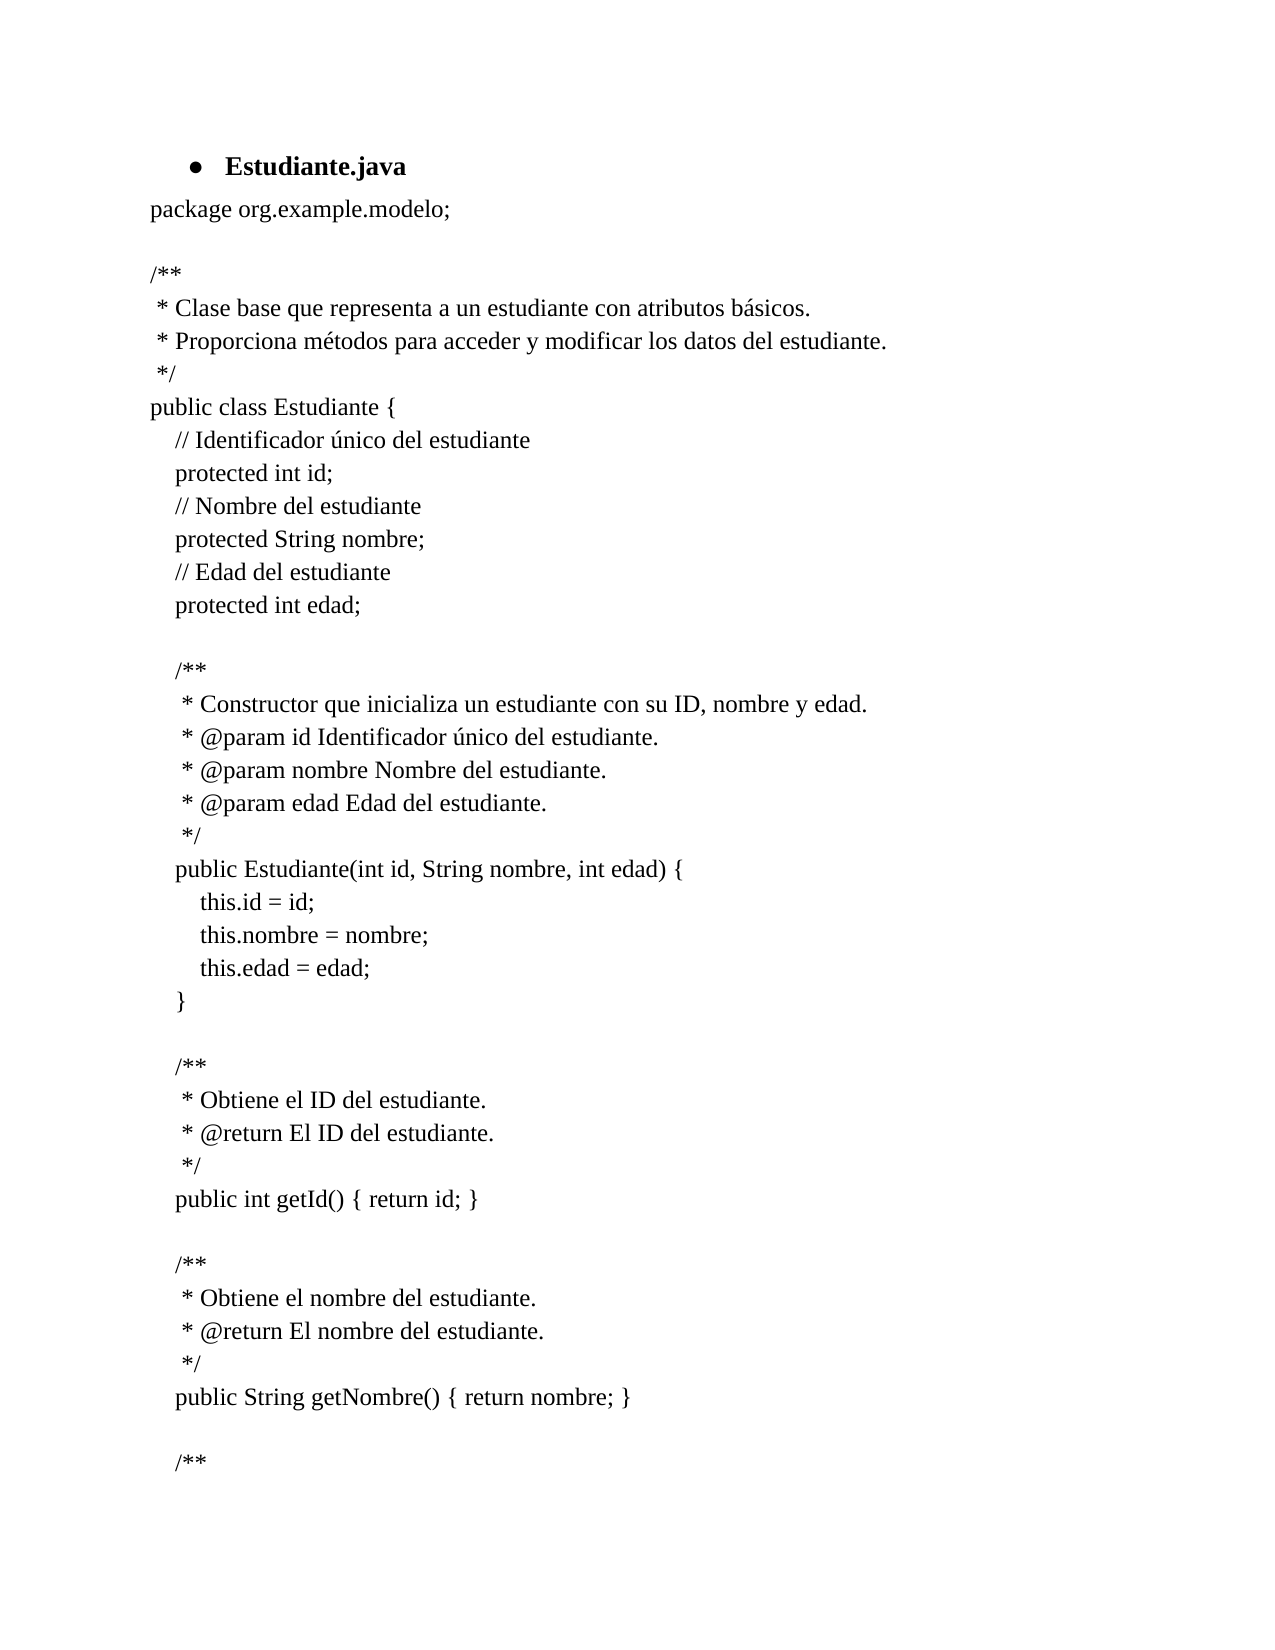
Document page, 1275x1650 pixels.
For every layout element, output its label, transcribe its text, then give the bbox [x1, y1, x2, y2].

subtitle Estudiante.java [187, 150, 1125, 181]
text */ [150, 359, 1125, 387]
text // Edad del estudiante [150, 557, 1125, 586]
text /** [150, 1250, 1125, 1279]
text * @param edad Edad del estudiante. [150, 788, 1125, 817]
text protected String nombre; [150, 524, 1125, 553]
text public int getId() { return id; } [150, 1184, 1125, 1213]
text * Obtiene el nombre del estudiante. [150, 1283, 1125, 1312]
text /** [150, 260, 1125, 288]
text // Identificador único del estudiante [150, 425, 1125, 453]
text protected int id; [150, 458, 1125, 487]
text * Proporciona métodos para acceder y modificar los datos del estudiante. [150, 326, 1125, 354]
text public String getNombre() { return nombre; } [150, 1382, 1125, 1411]
text this.nombre = nombre; [150, 920, 1125, 949]
text * @return El ID del estudiante. [150, 1118, 1125, 1147]
text * @return El nombre del estudiante. [150, 1316, 1125, 1345]
text public class Estudiante { [150, 392, 1125, 421]
text * Clase base que representa a un estudiante con atributos básicos. [150, 293, 1125, 321]
text * @param id Identificador único del estudiante. [150, 722, 1125, 751]
text */ [150, 821, 1125, 850]
text /** [150, 656, 1125, 685]
text */ [150, 1151, 1125, 1180]
text * Obtiene el ID del estudiante. [150, 1085, 1125, 1114]
text */ [150, 1349, 1125, 1378]
text package org.example.modelo; [150, 194, 1125, 222]
text this.edad = edad; [150, 953, 1125, 982]
text } [150, 986, 1125, 1015]
text /** [150, 1052, 1125, 1081]
text // Nombre del estudiante [150, 491, 1125, 519]
text /** [150, 1448, 1125, 1477]
text public Estudiante(int id, String nombre, int edad) { [150, 854, 1125, 883]
text protected int edad; [150, 590, 1125, 619]
text * @param nombre Nombre del estudiante. [150, 755, 1125, 784]
text this.id = id; [150, 887, 1125, 916]
text * Constructor que inicializa un estudiante con su ID, nombre y edad. [150, 689, 1125, 718]
